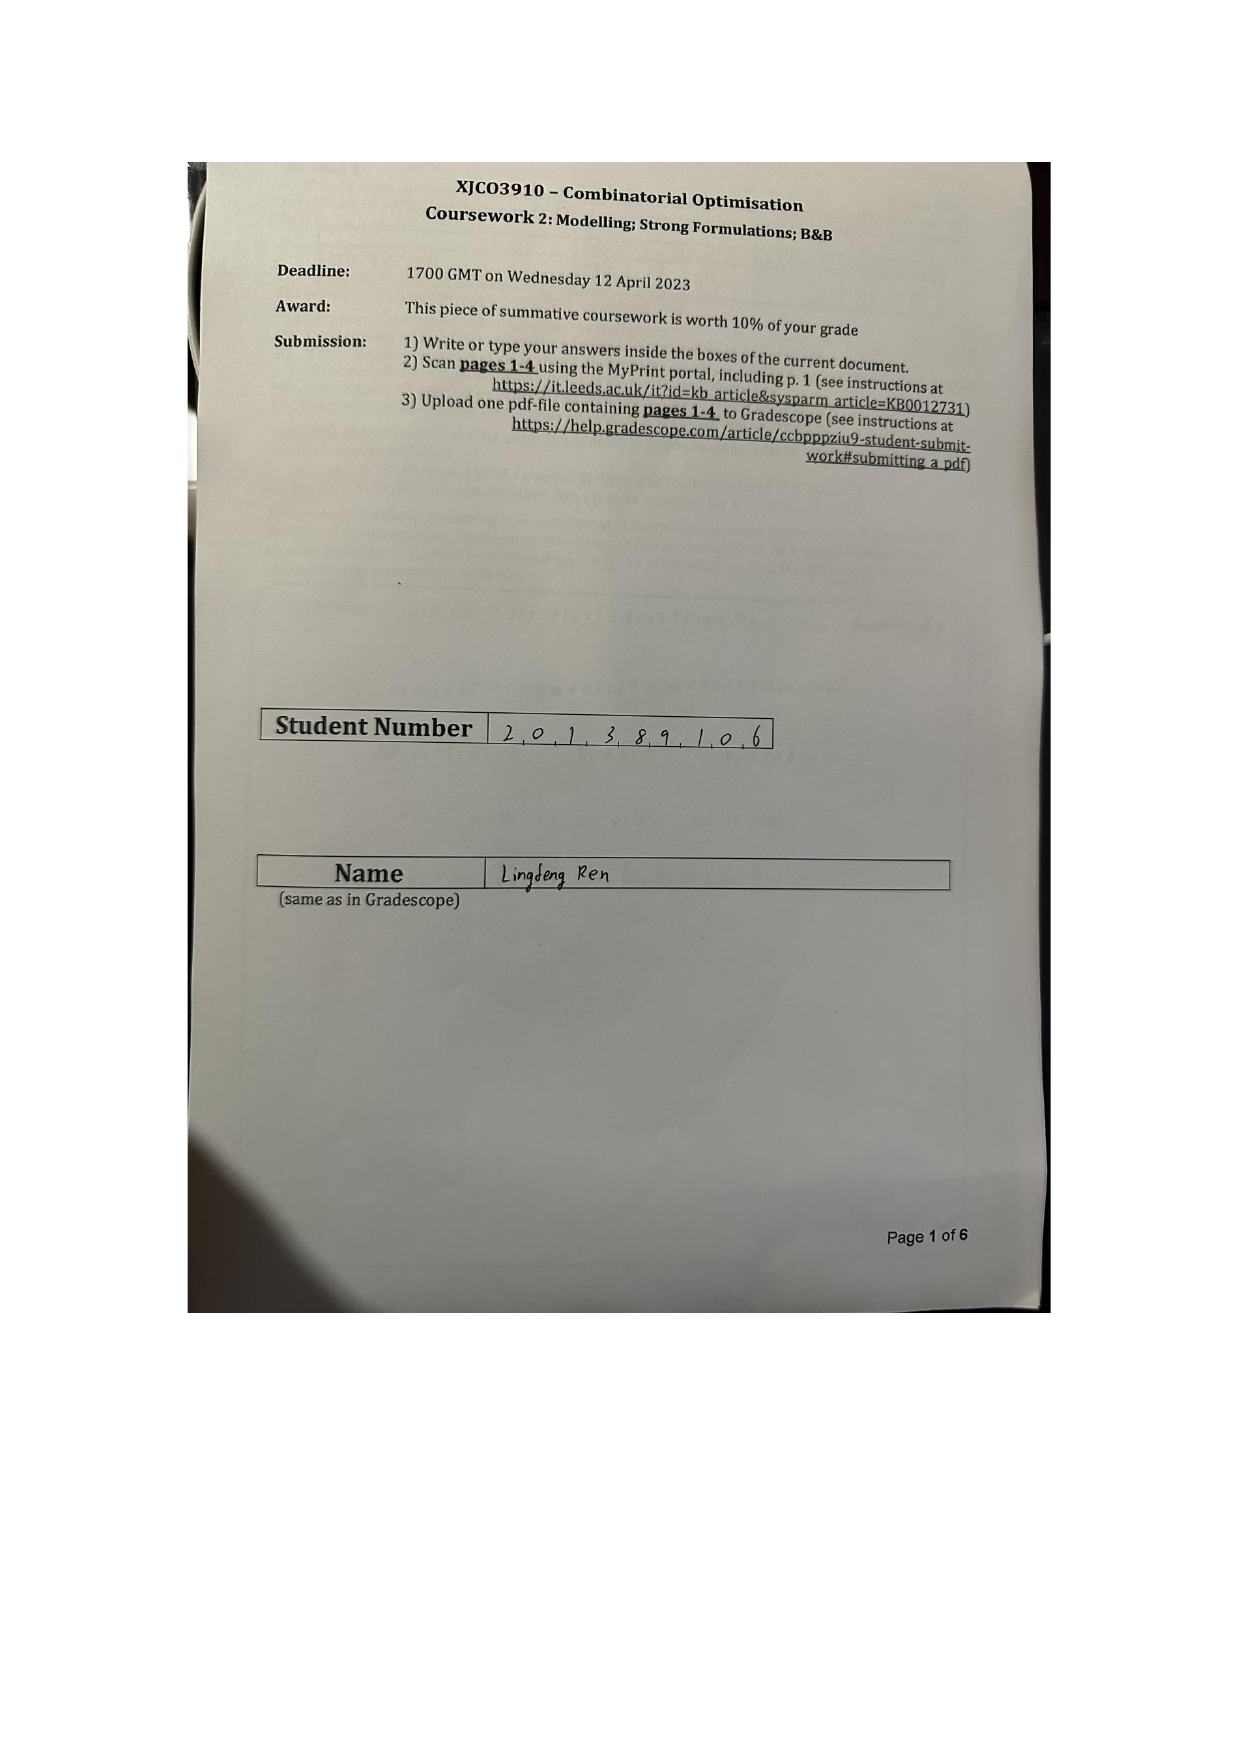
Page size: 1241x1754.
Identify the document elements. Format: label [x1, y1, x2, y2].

picture [187, 162, 1051, 1313]
